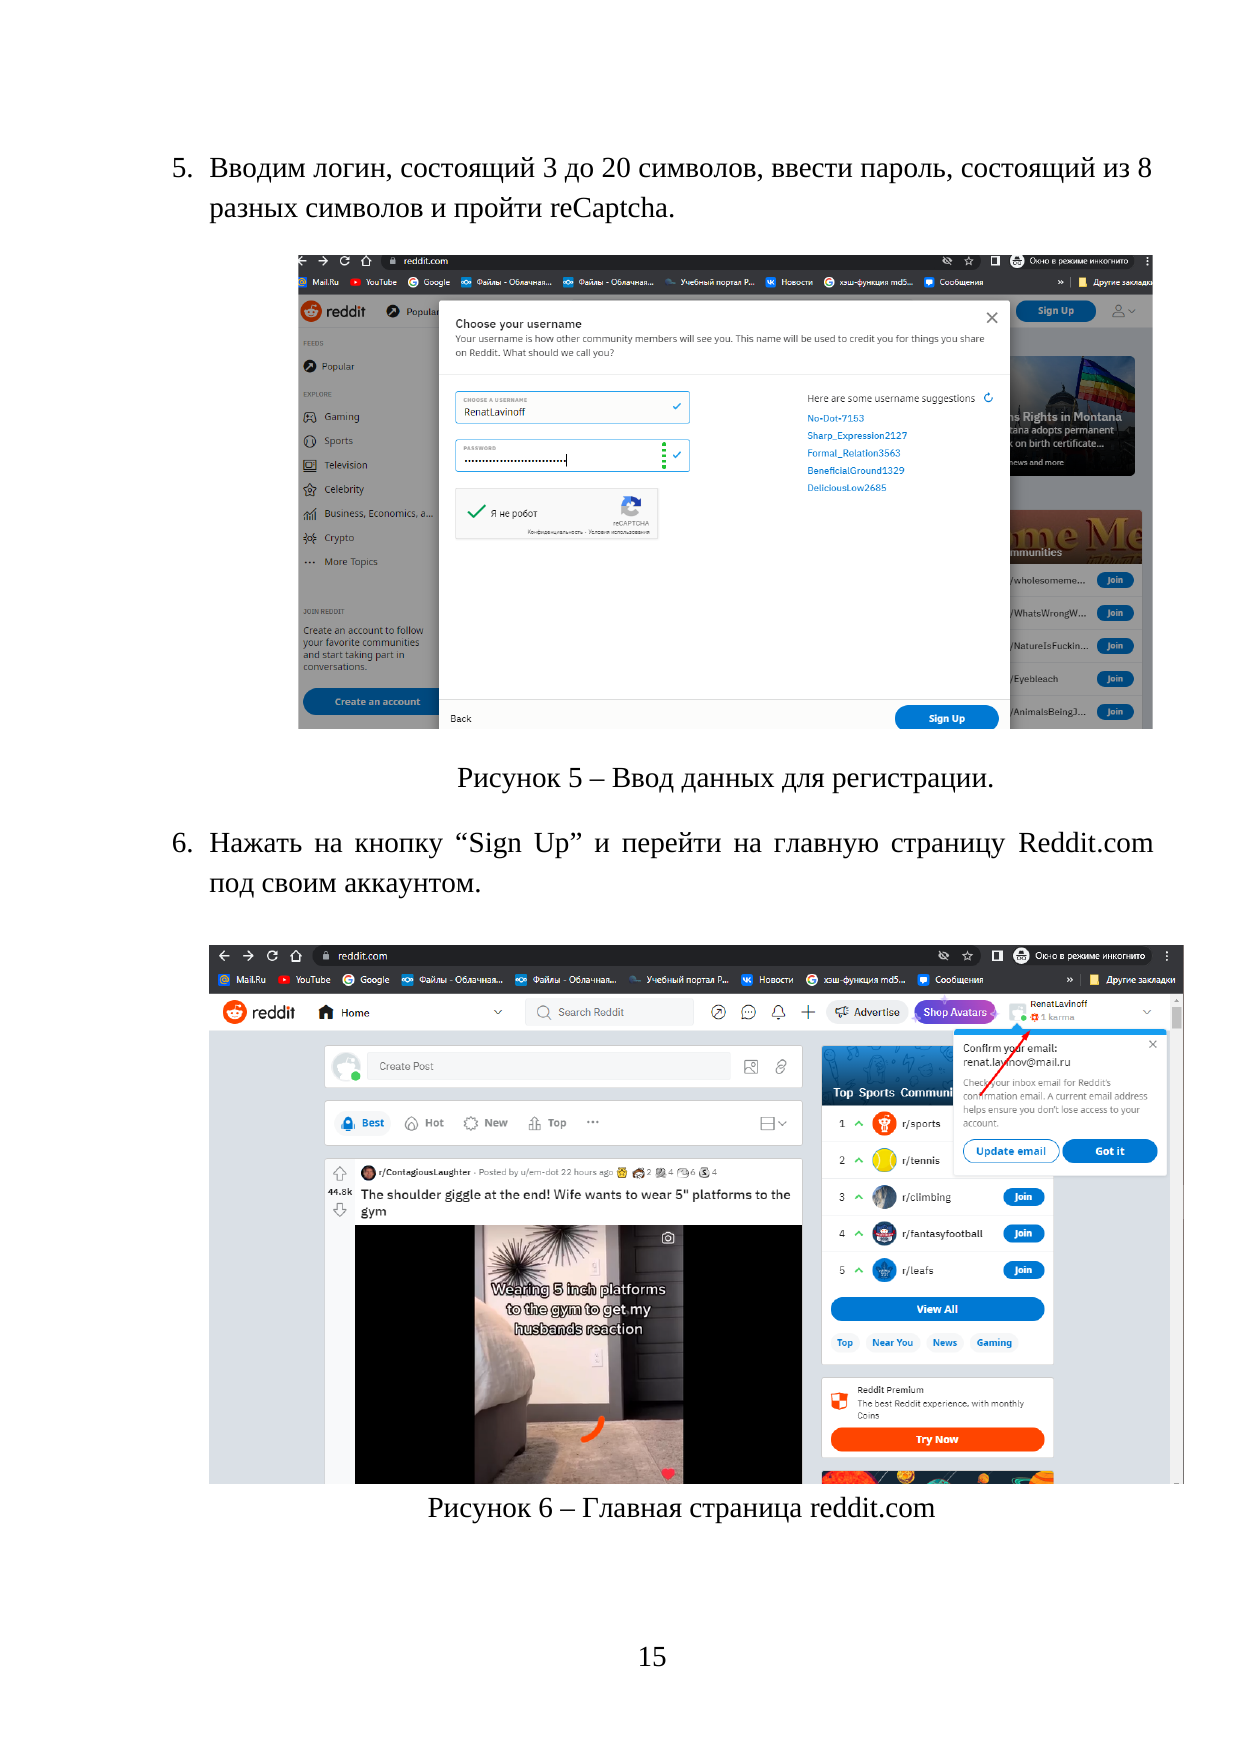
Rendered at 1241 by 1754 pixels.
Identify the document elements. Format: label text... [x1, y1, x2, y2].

text Рисунок 5 – Ввод данных для регистрации. [209, 760, 1153, 793]
list Вводим логин, состоящий 3 до 20 символов, ввести пароль, состоящий из 8 разных символов и пройти reCaptcha. [172, 150, 1153, 224]
list Нажать на кнопку “Sign Up” и перейти на главную страницу Reddit.com под своим аккаунтом. [172, 825, 1153, 899]
picture [298, 255, 1153, 729]
picture [209, 945, 1184, 1484]
list Рисунок 6 – Главная страница reddit.com [209, 1490, 1153, 1524]
